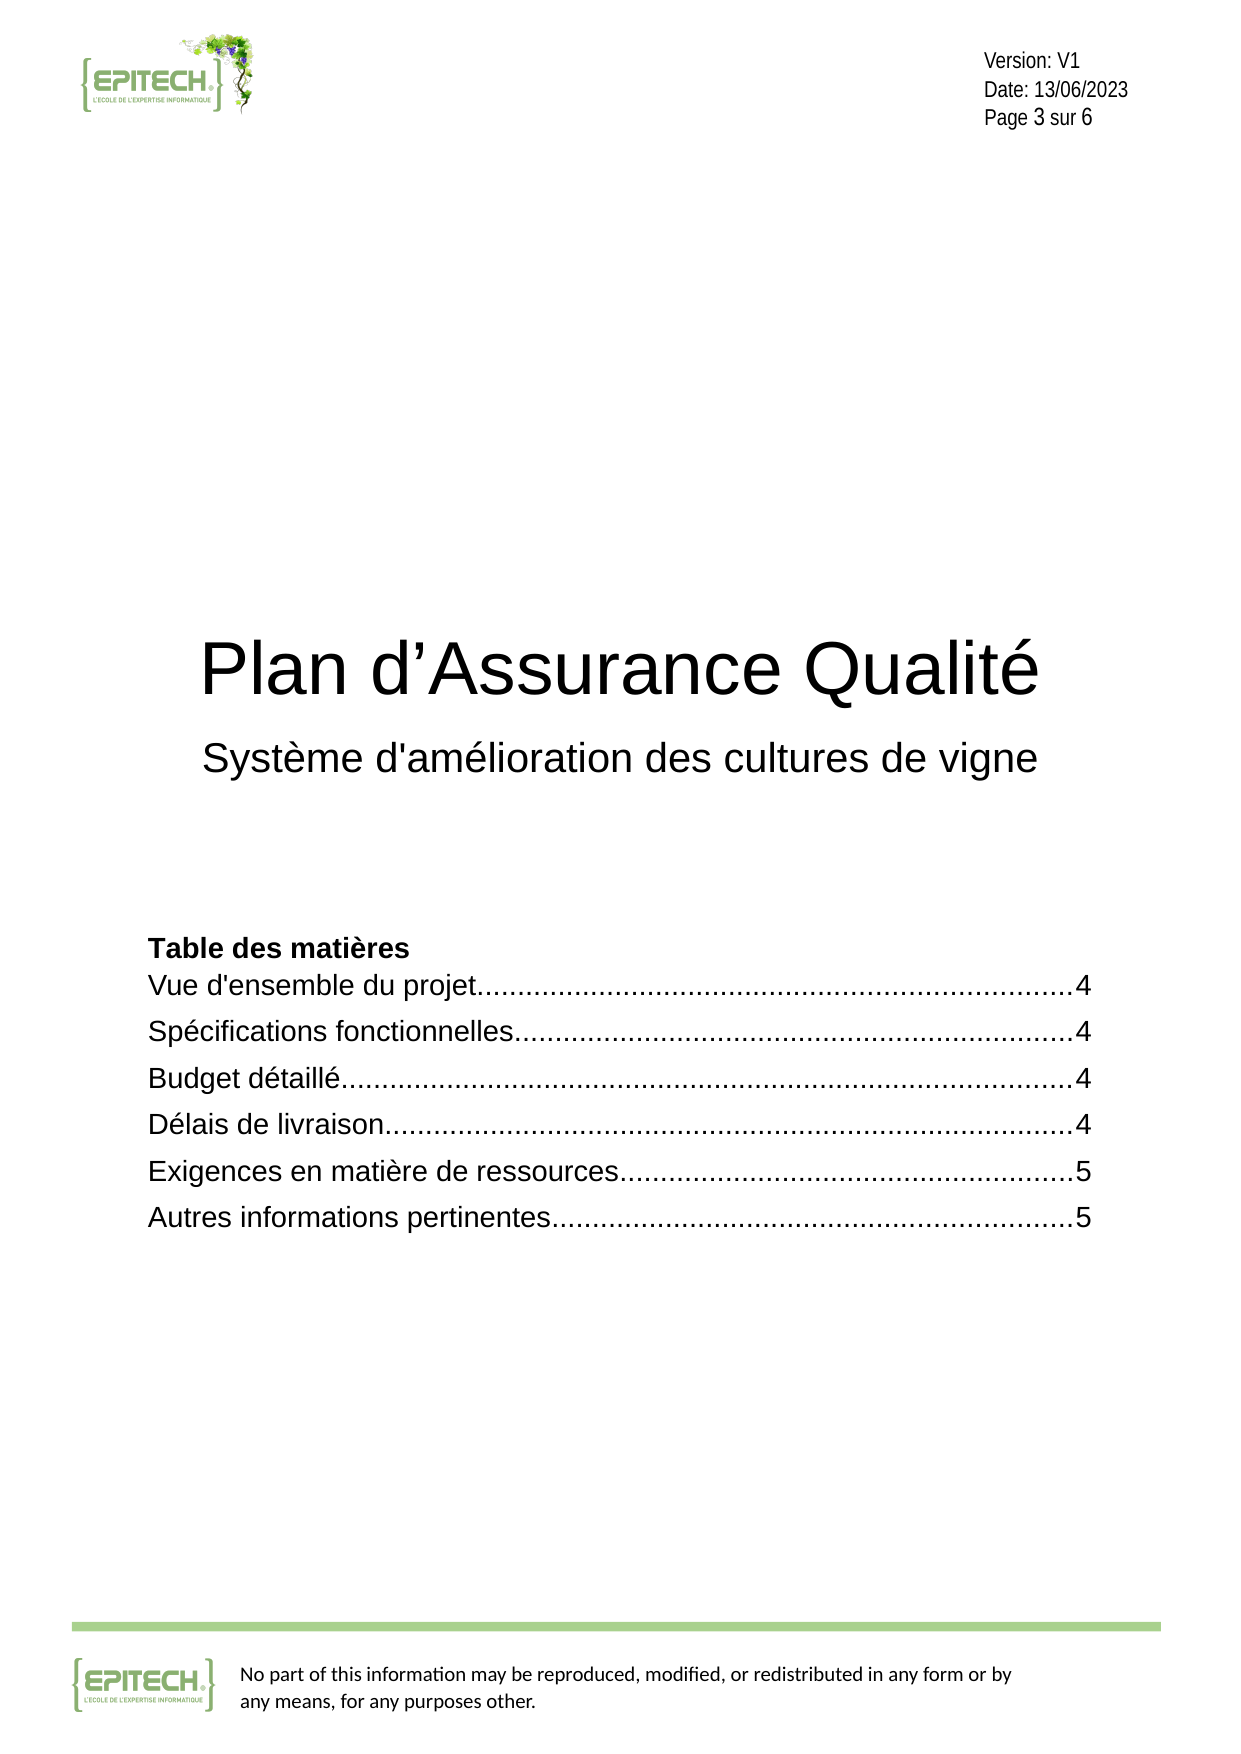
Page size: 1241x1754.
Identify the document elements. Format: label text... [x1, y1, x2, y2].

text Système d'amélioration des cultures de vigne [148, 734, 1093, 782]
picture [172, 32, 260, 117]
text Plan d’Assurance Qualité [148, 624, 1093, 710]
